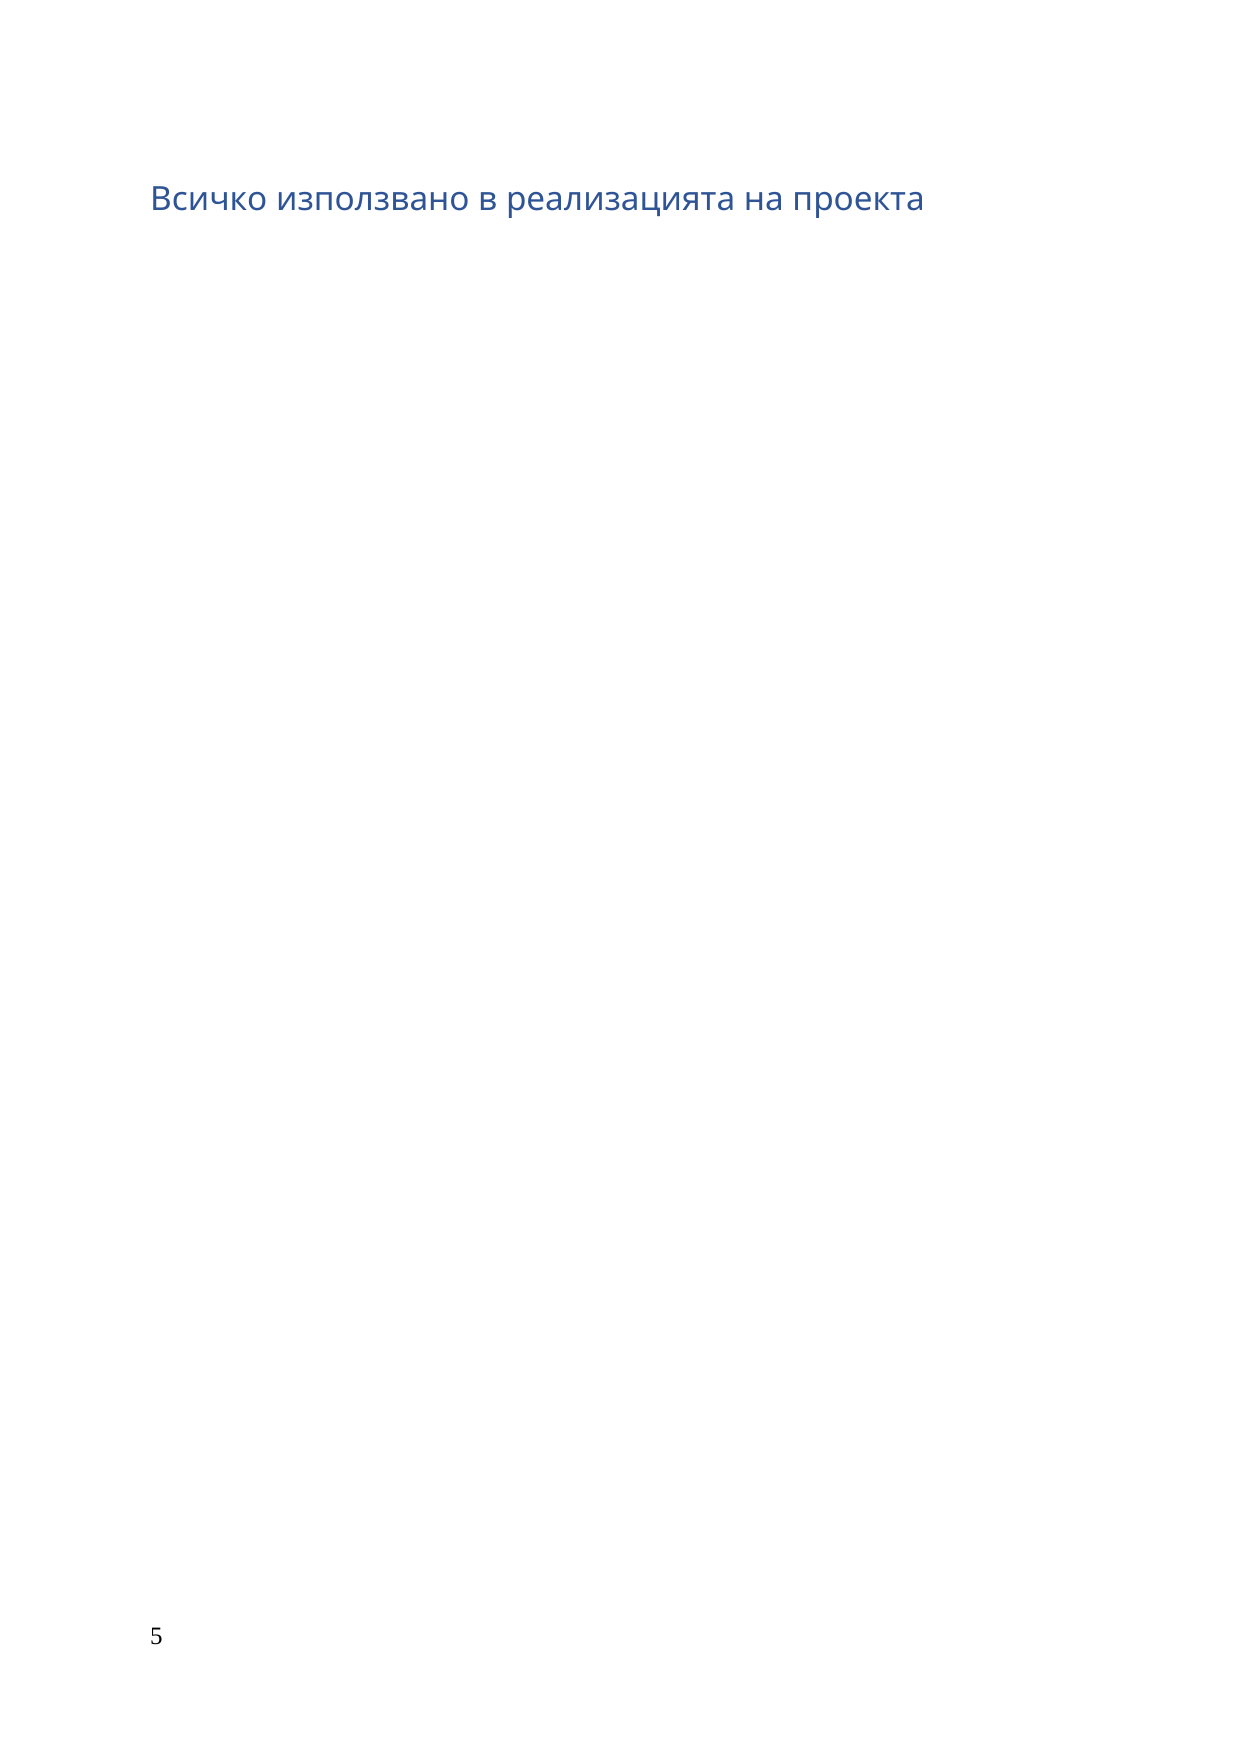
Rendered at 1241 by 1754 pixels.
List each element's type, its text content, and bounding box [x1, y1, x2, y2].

subtitle Всичко използвано в реализацията на проекта [150, 175, 1090, 220]
